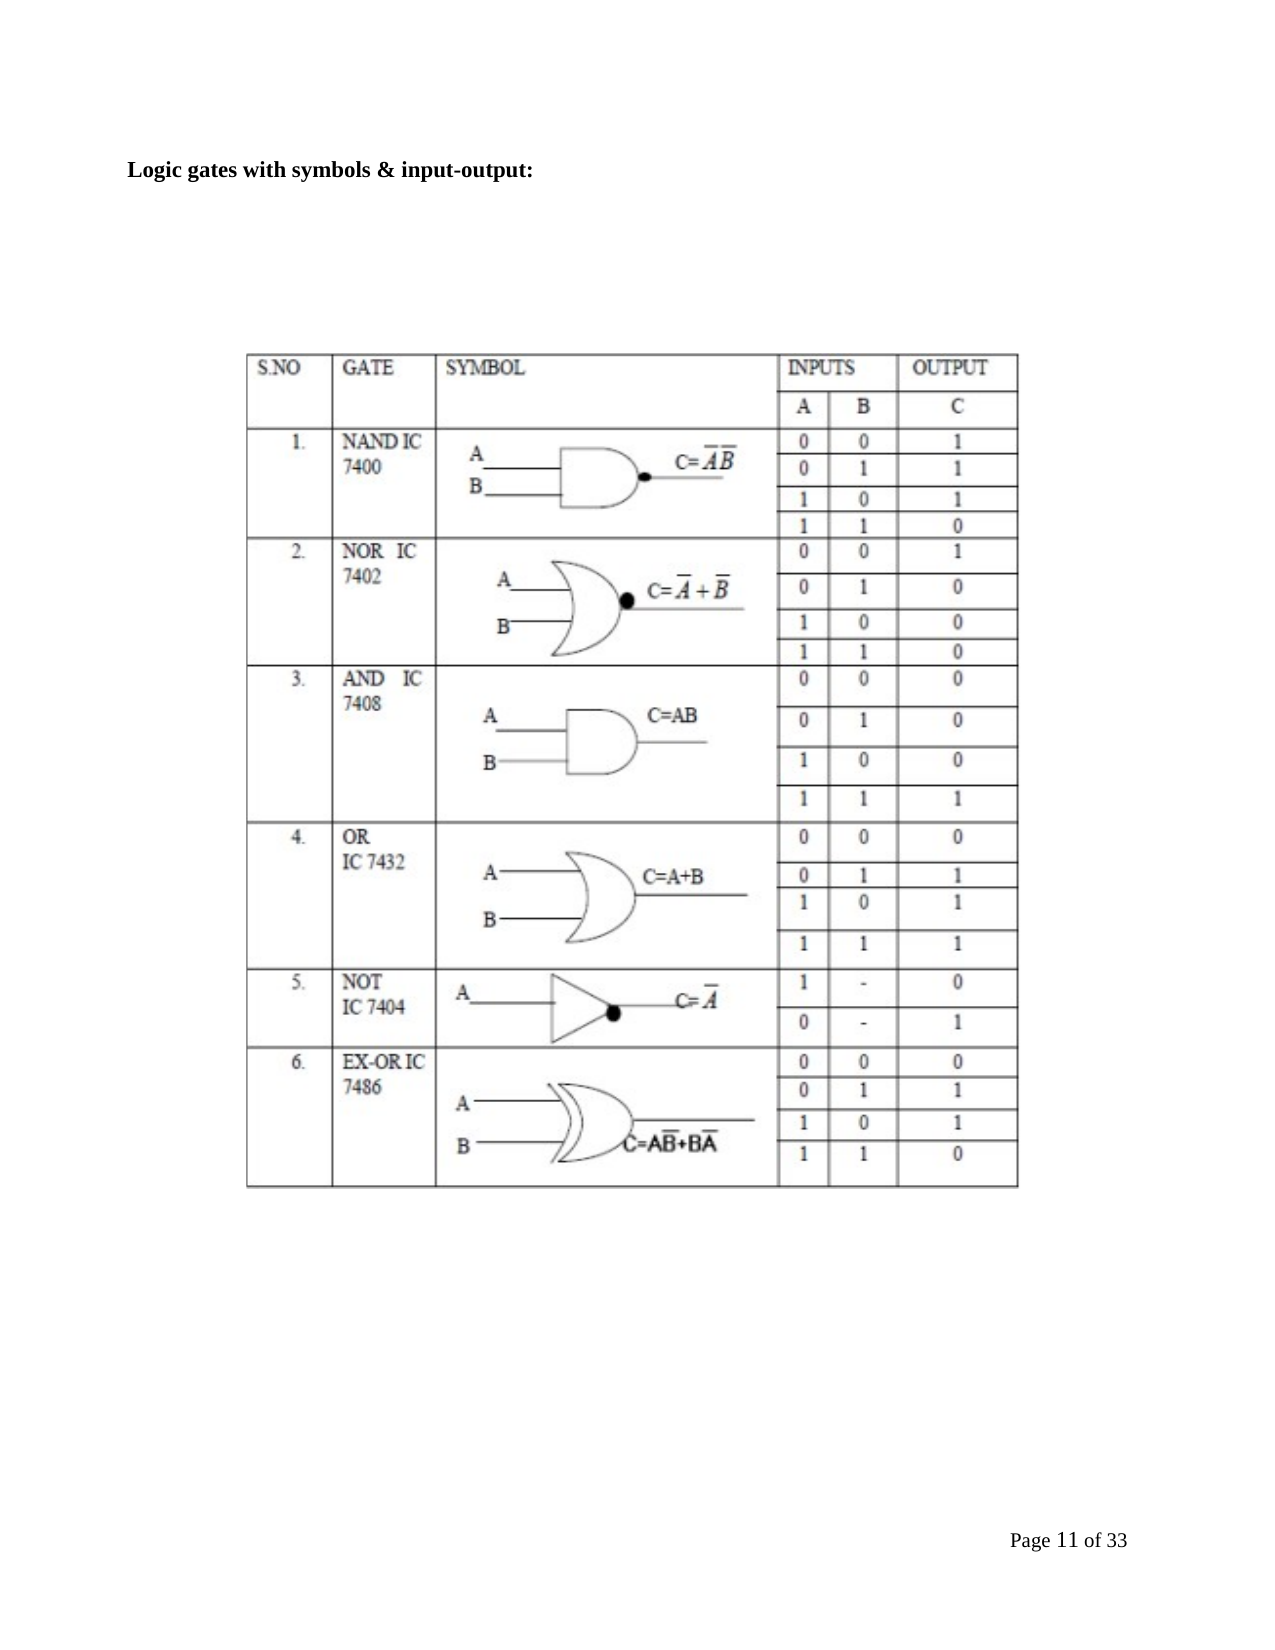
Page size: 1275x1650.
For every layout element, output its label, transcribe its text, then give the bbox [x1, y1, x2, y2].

picture [246, 353, 1021, 1189]
text Logic gates with symbols & input-output: [127, 156, 1204, 183]
